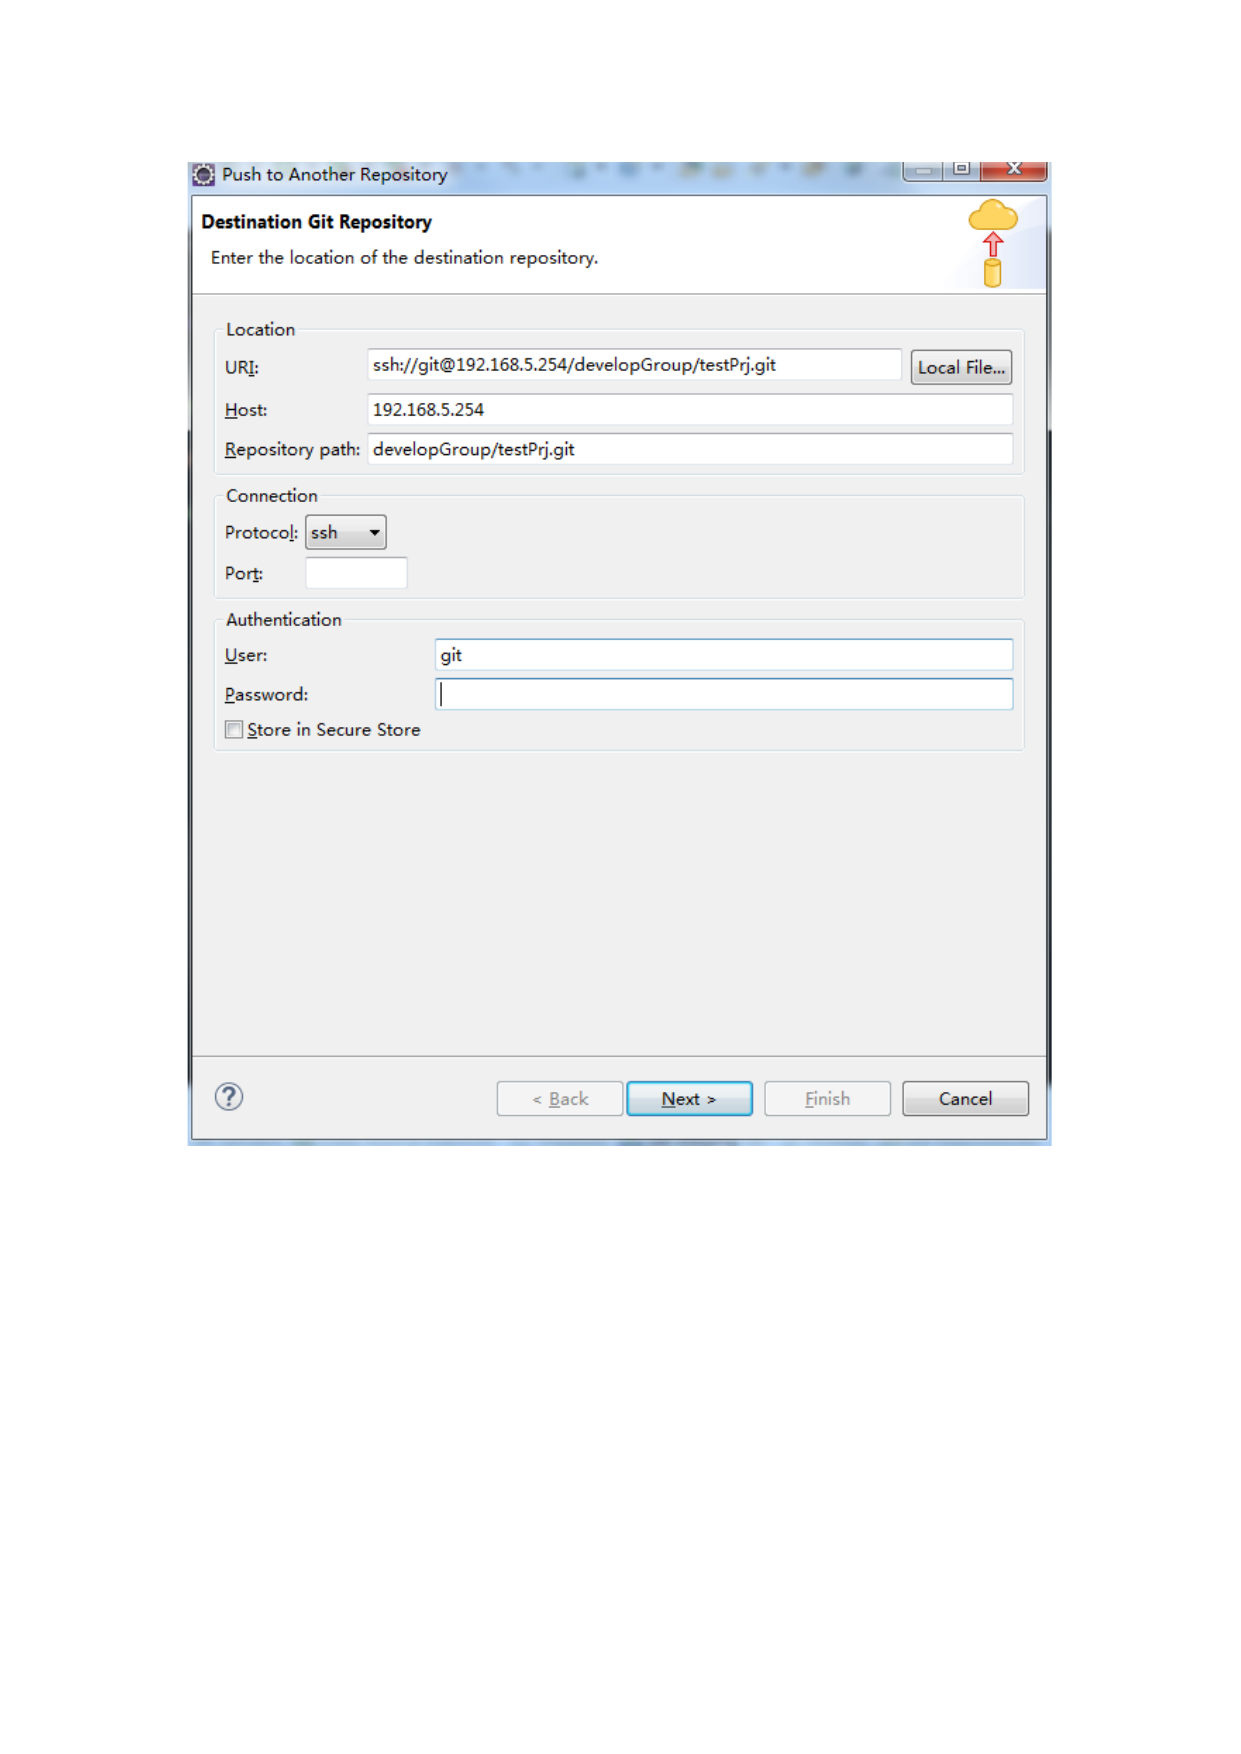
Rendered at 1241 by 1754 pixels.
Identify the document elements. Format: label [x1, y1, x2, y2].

picture [187, 162, 1052, 1146]
